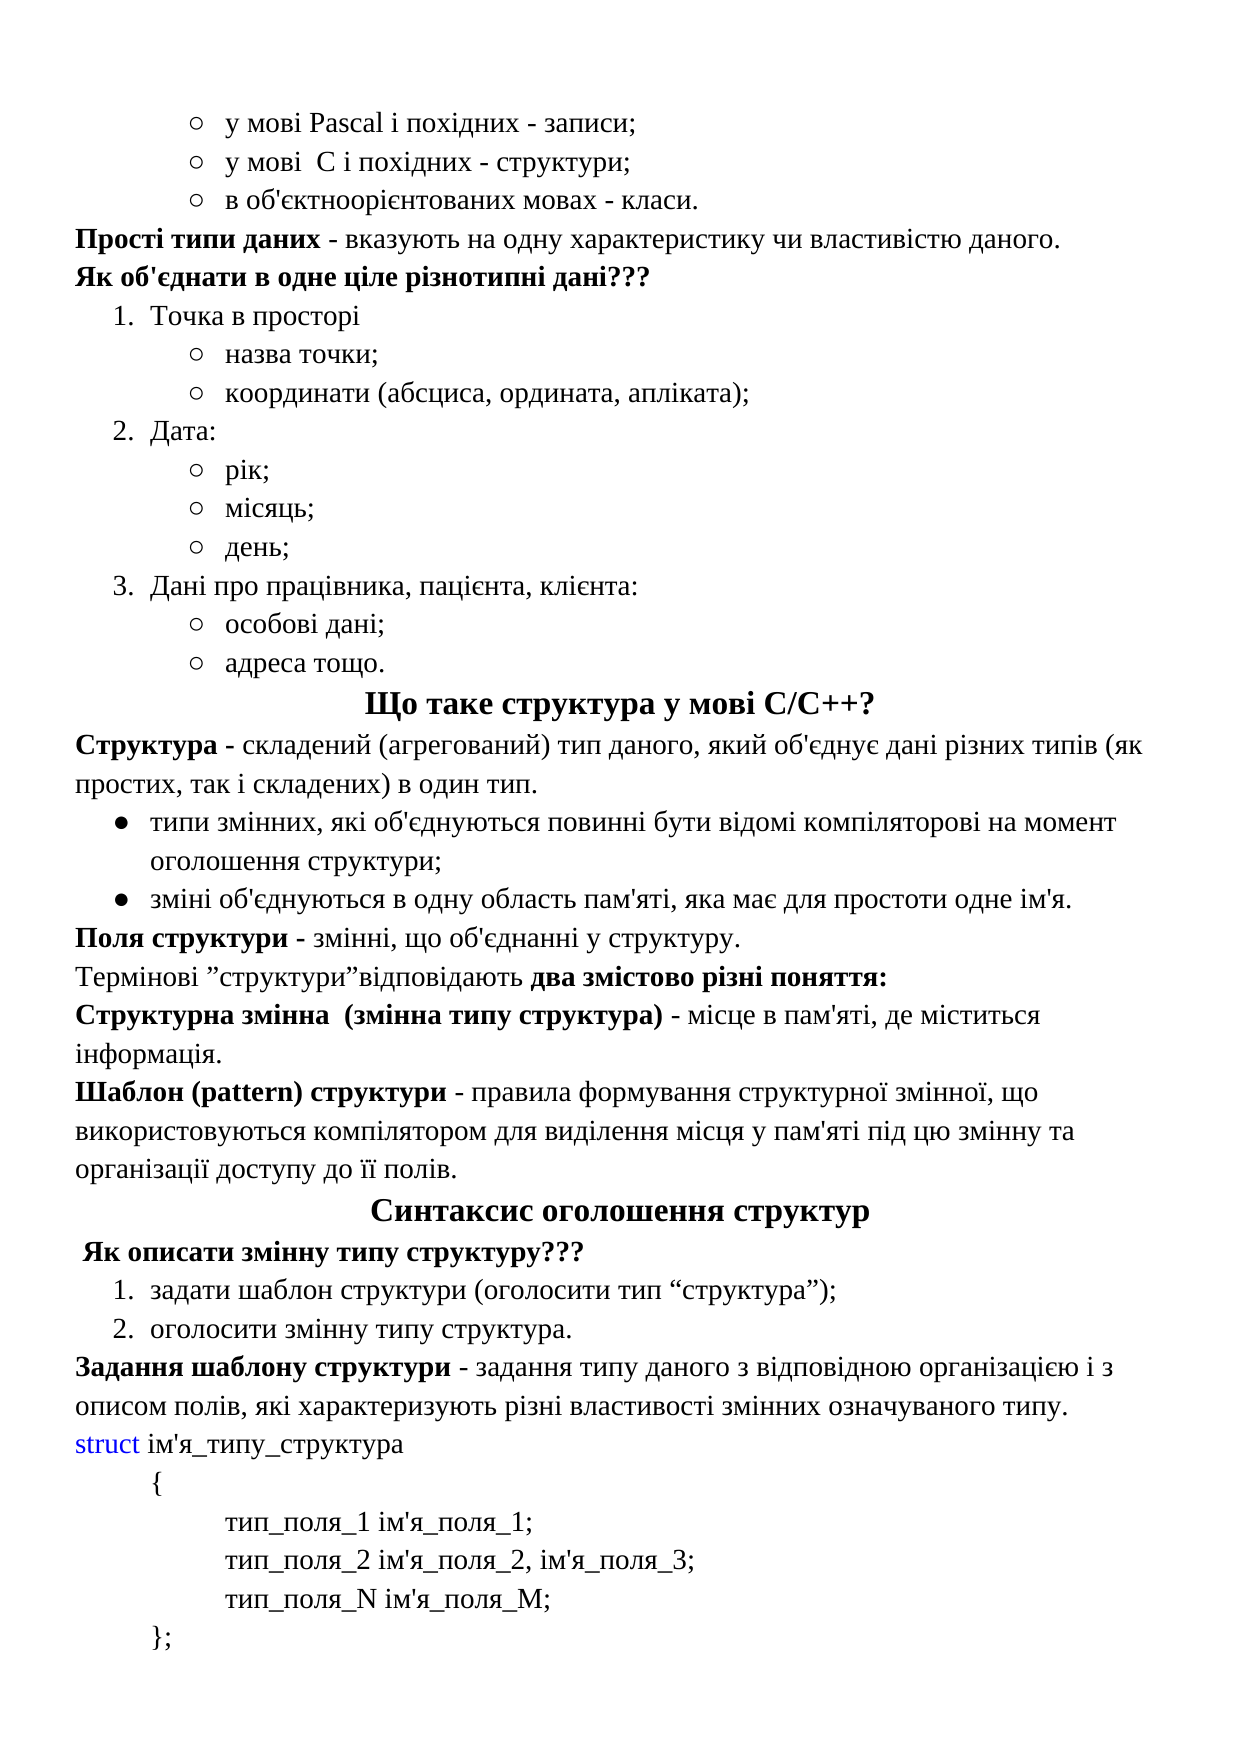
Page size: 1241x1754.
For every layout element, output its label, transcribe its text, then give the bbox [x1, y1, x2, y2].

text Шаблон (pattern) структури - правила формування структурної змінної, що використовуються компілятором для виділення місця у пам'яті під цю змінну та організації доступу до її полів. [75, 1074, 1165, 1185]
list рік; [187, 452, 1165, 486]
text Структура - складений (агрегований) тип даного, який об'єднує дані різних типів (як простих, так і складених) в один тип. [75, 727, 1165, 799]
list Дата: [112, 413, 1165, 447]
text }; [75, 1619, 1165, 1653]
list адреса тощо. [187, 645, 1165, 678]
list Дані про працівника, пацієнта, клієнта: [112, 568, 1165, 601]
text тип_поля_2 ім'я_поля_2, ім'я_поля_3; [150, 1542, 1165, 1576]
text Прості типи даних - вказують на одну характеристику чи властивістю даного. [75, 221, 1165, 254]
list день; [187, 529, 1165, 563]
text тип_поля_1 ім'я_поля_1; [75, 1504, 1165, 1537]
text Як описати змінну типу структуру??? [75, 1234, 1165, 1267]
text Термінові ”структури”відповідають два змістово різні поняття: [75, 959, 1165, 992]
text Поля структури - змінні, що об'єднанні у структуру. [75, 920, 1165, 954]
list координати (абсциса, ордината, апліката); [187, 375, 1165, 408]
list Точка в просторі [112, 298, 1165, 331]
list оголосити змінну типу структура. [112, 1311, 1165, 1344]
text Задання шаблону структури - задання типу даного з відповідною організацією і з описом полів, які характеризують різні властивості змінних означуваного типу. [75, 1349, 1165, 1422]
list зміні об'єднуються в одну область пам'яті, яка має для простоти одне ім'я. [112, 882, 1165, 915]
list місяць; [187, 491, 1165, 524]
list задати шаблон структури (оголосити тип “структура”); [112, 1272, 1165, 1306]
list типи змінних, які об'єднуються повинні бути відомі компіляторові на момент оголошення структури; [112, 804, 1165, 877]
text { [75, 1465, 1165, 1499]
text Структурна змінна (змінна типу структура) - місце в пам'яті, де міститься інформація. [75, 997, 1165, 1069]
list в об'єктноорієнтованих мовах - класи. [187, 182, 1165, 216]
text Що таке структура у мові С/С++? [75, 683, 1165, 722]
list у мові Pascal і похідних - записи; [187, 105, 1165, 139]
text тип_поля_N ім'я_поля_M; [75, 1581, 1165, 1614]
list особові дані; [187, 606, 1165, 640]
list назва точки; [187, 336, 1165, 370]
text Синтаксис оголошення структур [75, 1190, 1165, 1228]
text struct ім'я_типу_структура [75, 1427, 1165, 1460]
list у мові C і похідних - структури; [187, 144, 1165, 177]
text Як об'єднати в одне ціле різнотипні дані??? [75, 259, 1165, 293]
